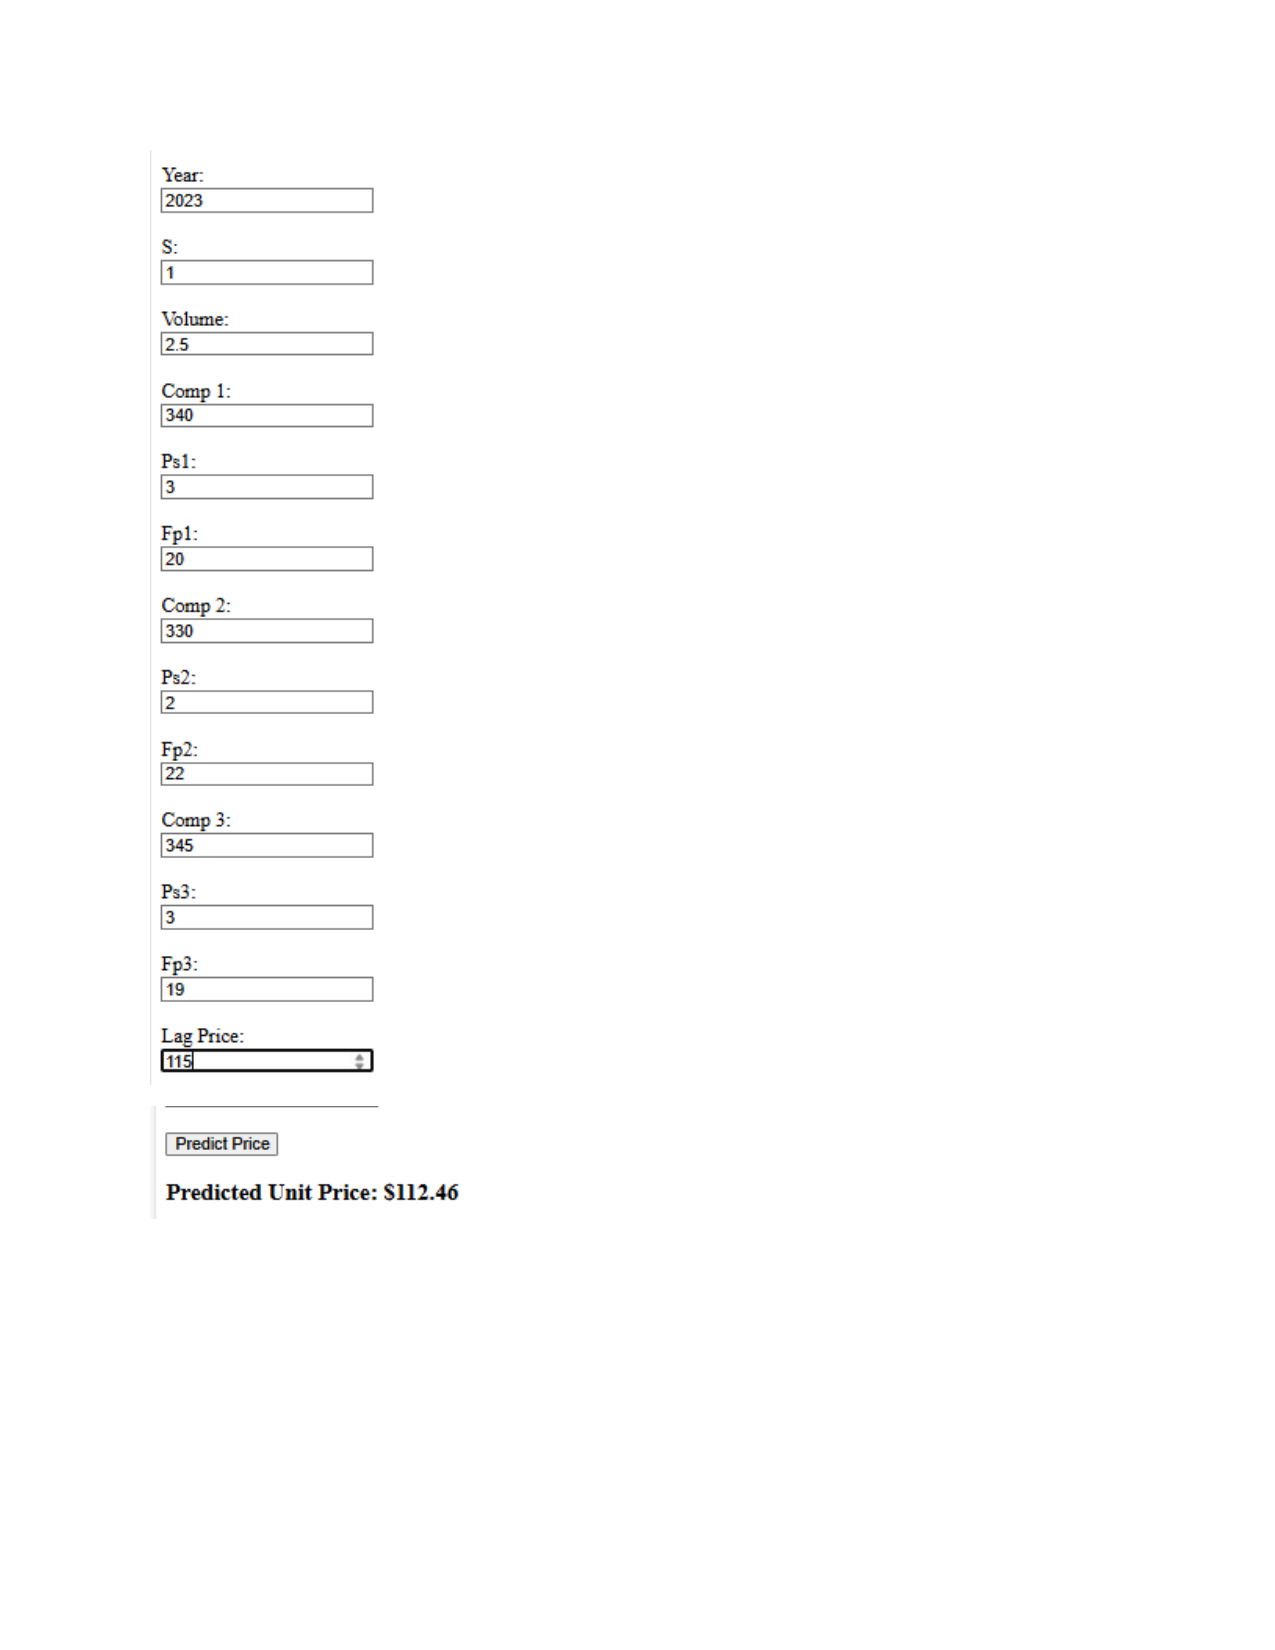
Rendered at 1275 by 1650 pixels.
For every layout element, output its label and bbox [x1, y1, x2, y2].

picture [150, 150, 449, 1085]
picture [150, 1106, 521, 1219]
